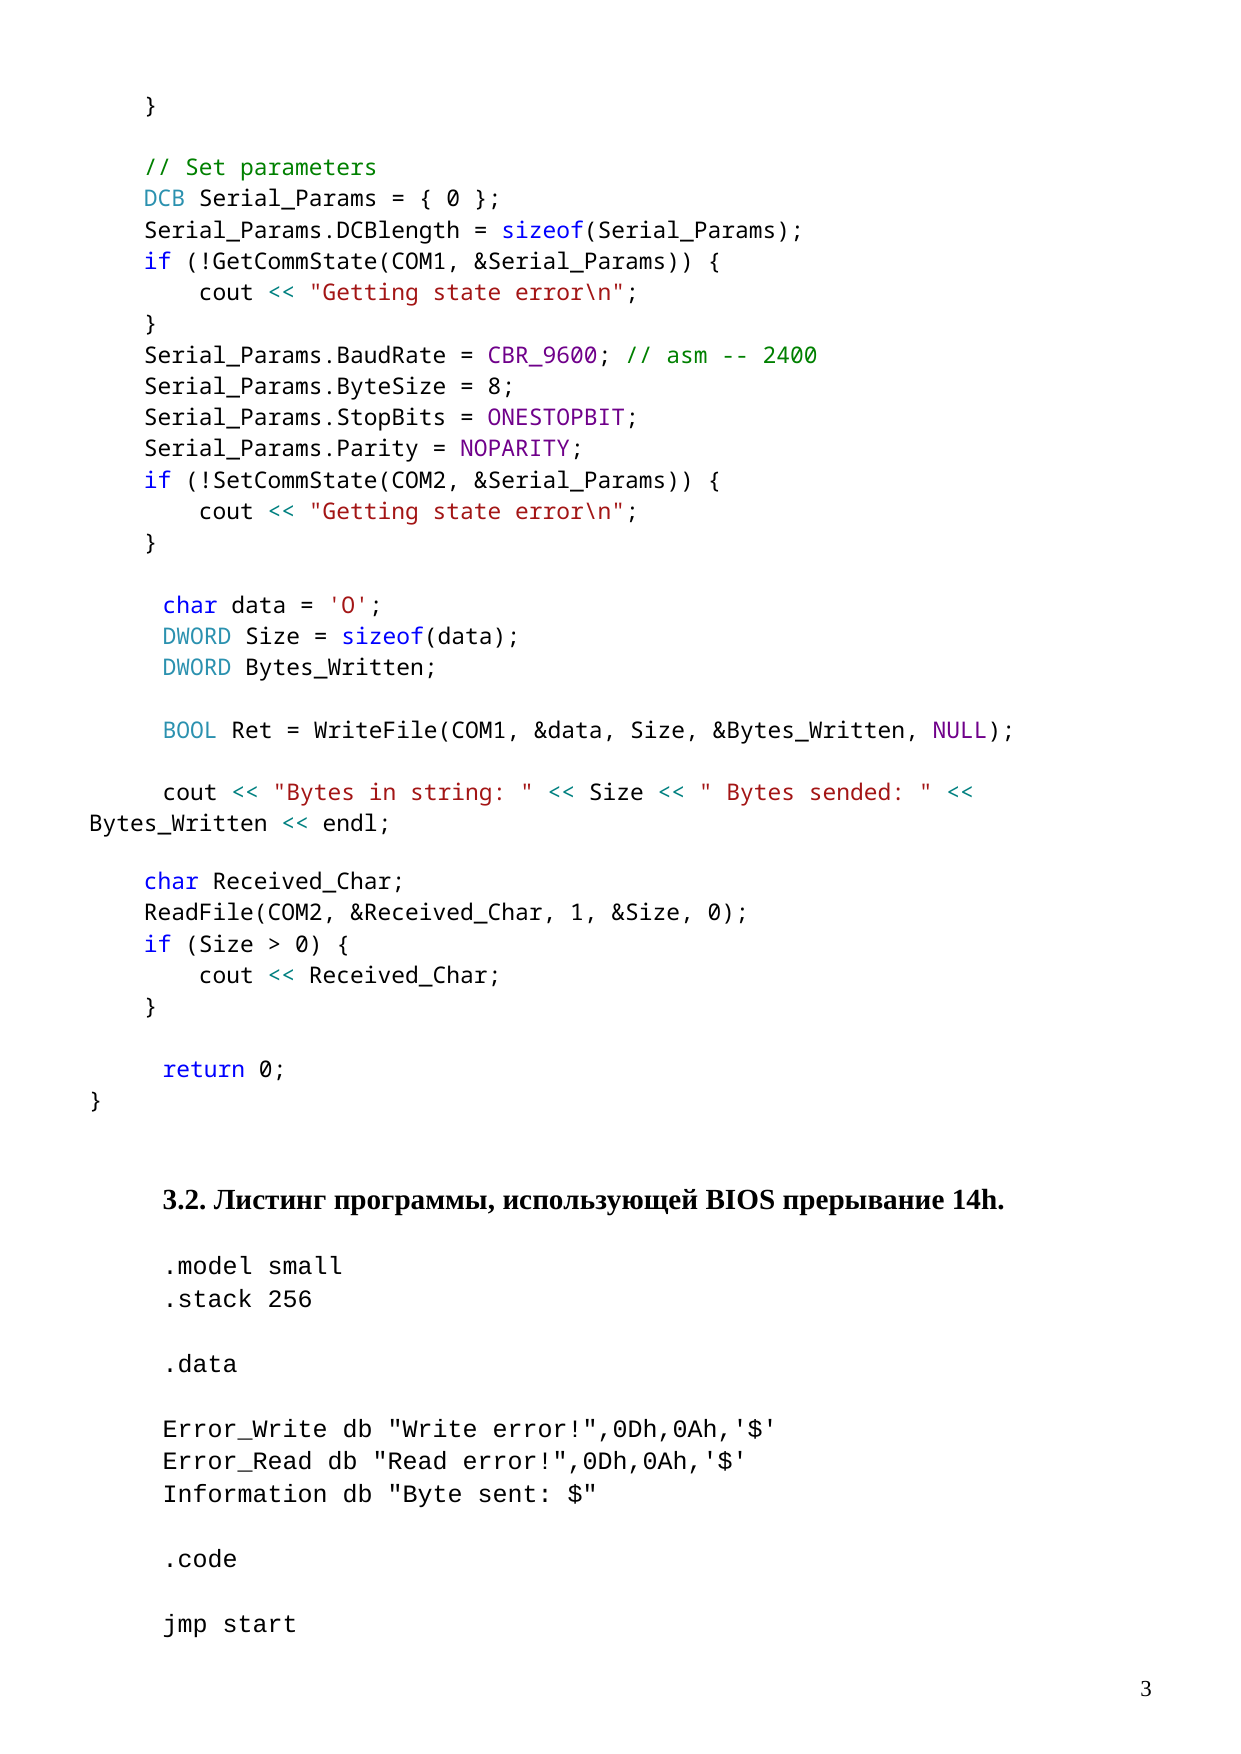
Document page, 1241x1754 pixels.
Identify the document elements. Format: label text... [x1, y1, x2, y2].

text cout << Received_Char; [89, 959, 1152, 990]
text .model small [89, 1254, 1152, 1282]
text Serial_Params.ByteSize = 8; [89, 370, 1152, 401]
text Serial_Params.DCBlength = sizeof(Serial_Params); [89, 214, 1152, 245]
title 3.2. Листинг программы, использующей BIOS прерывание 14h. [89, 1182, 1152, 1215]
text cout << "Bytes in string: " << Size << " Bytes sended: " << Bytes_Written << endl; [89, 776, 1152, 839]
text DCB Serial_Params = { 0 }; [89, 182, 1152, 214]
text return 0; [89, 1052, 1152, 1084]
text } [89, 1084, 1152, 1115]
text ReadFile(COM2, &Received_Char, 1, &Size, 0); [89, 896, 1152, 927]
text Serial_Params.BaudRate = CBR_9600; // asm -- 2400 [89, 339, 1152, 370]
text if (Size > 0) { [89, 927, 1152, 959]
text if (!GetCommState(COM1, &Serial_Params)) { [89, 245, 1152, 276]
text } [89, 990, 1152, 1021]
text Error_Read db "Read error!",0Dh,0Ah,'$' [89, 1449, 1152, 1477]
text cout << "Getting state error\n"; [89, 495, 1152, 526]
text // Set parameters [89, 151, 1152, 182]
text DWORD Size = sizeof(data); [89, 620, 1152, 651]
text .stack 256 [89, 1286, 1152, 1315]
text Serial_Params.StopBits = ONESTOPBIT; [89, 401, 1152, 432]
text char data = 'O'; [89, 589, 1152, 620]
text char Received_Char; [89, 865, 1152, 896]
text .code [89, 1546, 1152, 1575]
text .data [89, 1351, 1152, 1380]
text if (!SetCommState(COM2, &Serial_Params)) { [89, 464, 1152, 495]
text } [89, 526, 1152, 557]
text cout << "Getting state error\n"; [89, 276, 1152, 307]
text Serial_Params.Parity = NOPARITY; [89, 432, 1152, 464]
text DWORD Bytes_Written; [89, 651, 1152, 682]
text Error_Write db "Write error!",0Dh,0Ah,'$' [89, 1416, 1152, 1445]
text BOOL Ret = WriteFile(COM1, &data, Size, &Bytes_Written, NULL); [89, 714, 1152, 745]
text } [89, 89, 1152, 120]
text jmp start [89, 1611, 1152, 1640]
text Information db "Byte sent: $" [89, 1481, 1152, 1510]
text } [89, 307, 1152, 339]
